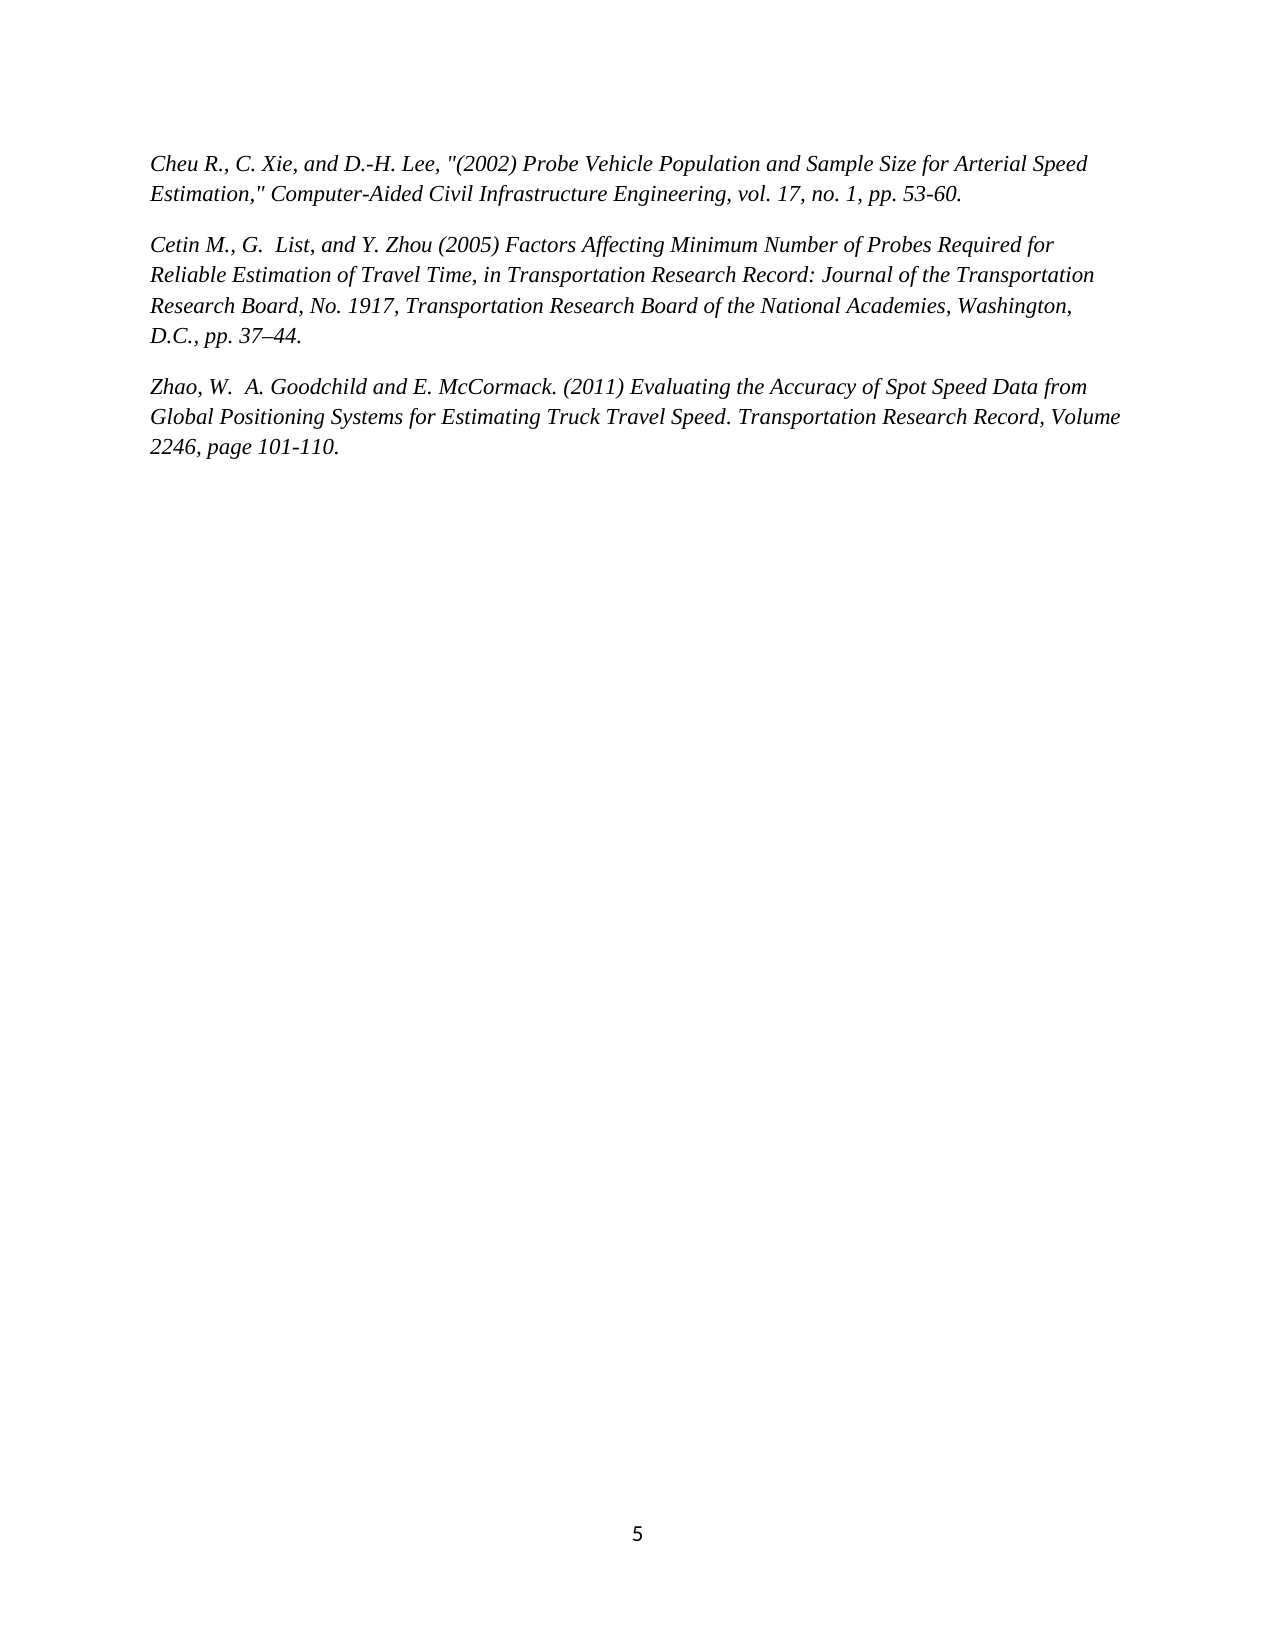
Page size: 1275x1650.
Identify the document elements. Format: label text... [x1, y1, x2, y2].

text Cheu R., C. Xie, and D.-H. Lee, "(2002) Probe Vehicle Population and Sample Size for Arterial Speed Estimation," Computer-Aided Civil Infrastructure Engineering, vol. 17, no. 1, pp. 53-60. [150, 150, 1125, 207]
text Zhao, W. A. Goodchild and E. McCormack. (2011) Evaluating the Accuracy of Spot Speed Data from Global Positioning Systems for Estimating Truck Travel Speed. Transportation Research Record, Volume 2246, page 101-110. [150, 373, 1125, 460]
text Cetin M., G. List, and Y. Zhou (2005) Factors Affecting Minimum Number of Probes Required for Reliable Estimation of Travel Time, in Transportation Research Record: Journal of the Transportation Research Board, No. 1917, Transportation Research Board of the National Academies, Washington, D.C., pp. 37–44. [150, 231, 1125, 348]
